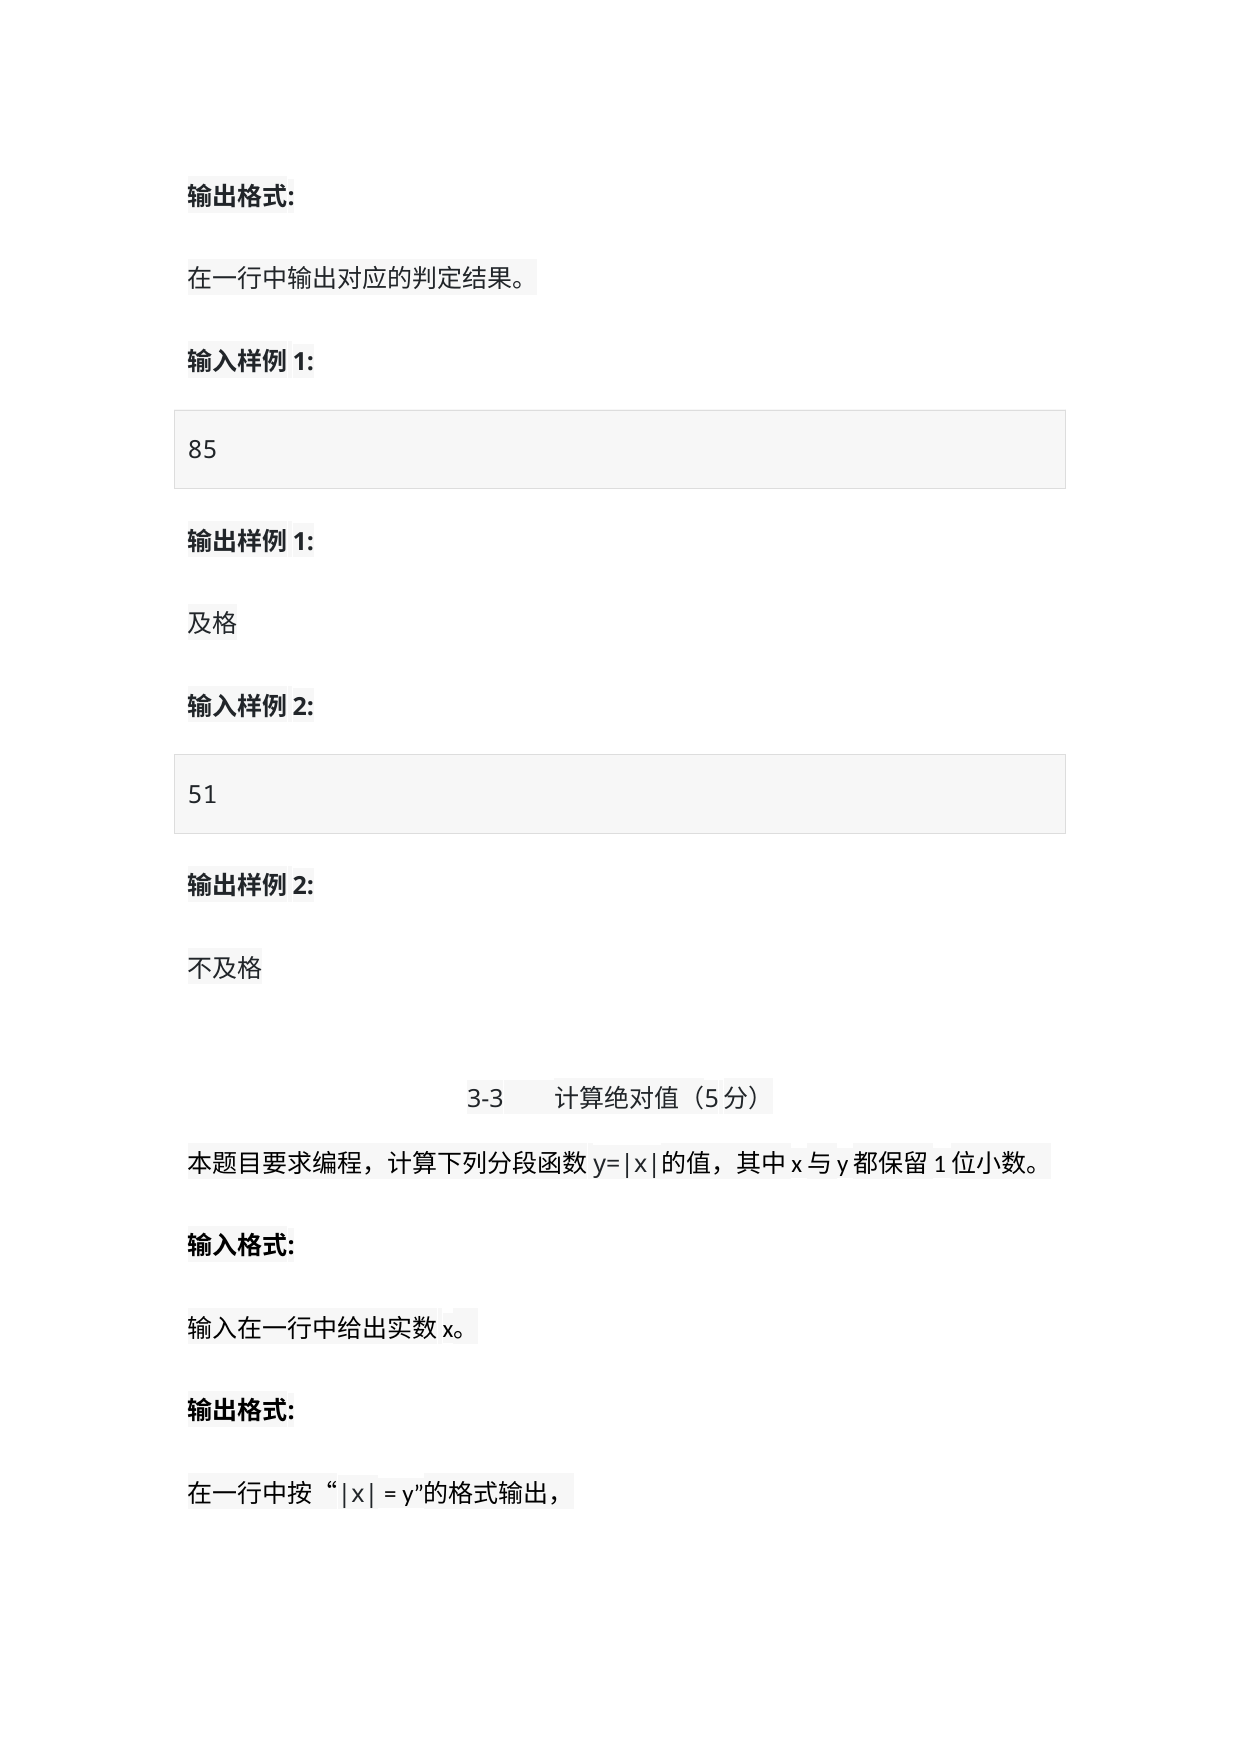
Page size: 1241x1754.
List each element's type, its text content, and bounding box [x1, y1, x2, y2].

text 在一行中输出对应的判定结果。 [187, 244, 1053, 309]
text 及格 [187, 589, 1053, 654]
text 85 [175, 411, 1065, 488]
subtitle 输入样例1: [187, 327, 1053, 392]
subtitle 输出样例1: [187, 507, 1053, 572]
subtitle 输入格式: [187, 1211, 1053, 1276]
text 3-3 计算绝对值（5分） [187, 1064, 1053, 1129]
subtitle 输出格式: [187, 1376, 1053, 1441]
subtitle 输出格式: [187, 162, 1053, 227]
text 51 [175, 755, 1065, 833]
subtitle 输出样例2: [187, 851, 1053, 916]
text 在一行中按“|x| = y”的格式输出， [187, 1459, 1053, 1524]
text 不及格 [187, 934, 1053, 999]
text 本题目要求编程，计算下列分段函数 y=|x|的值，其中x与y都保留1位小数。 [187, 1129, 1053, 1194]
subtitle 输入样例2: [187, 672, 1053, 737]
text 输入在一行中给出实数x。 [187, 1294, 1053, 1359]
